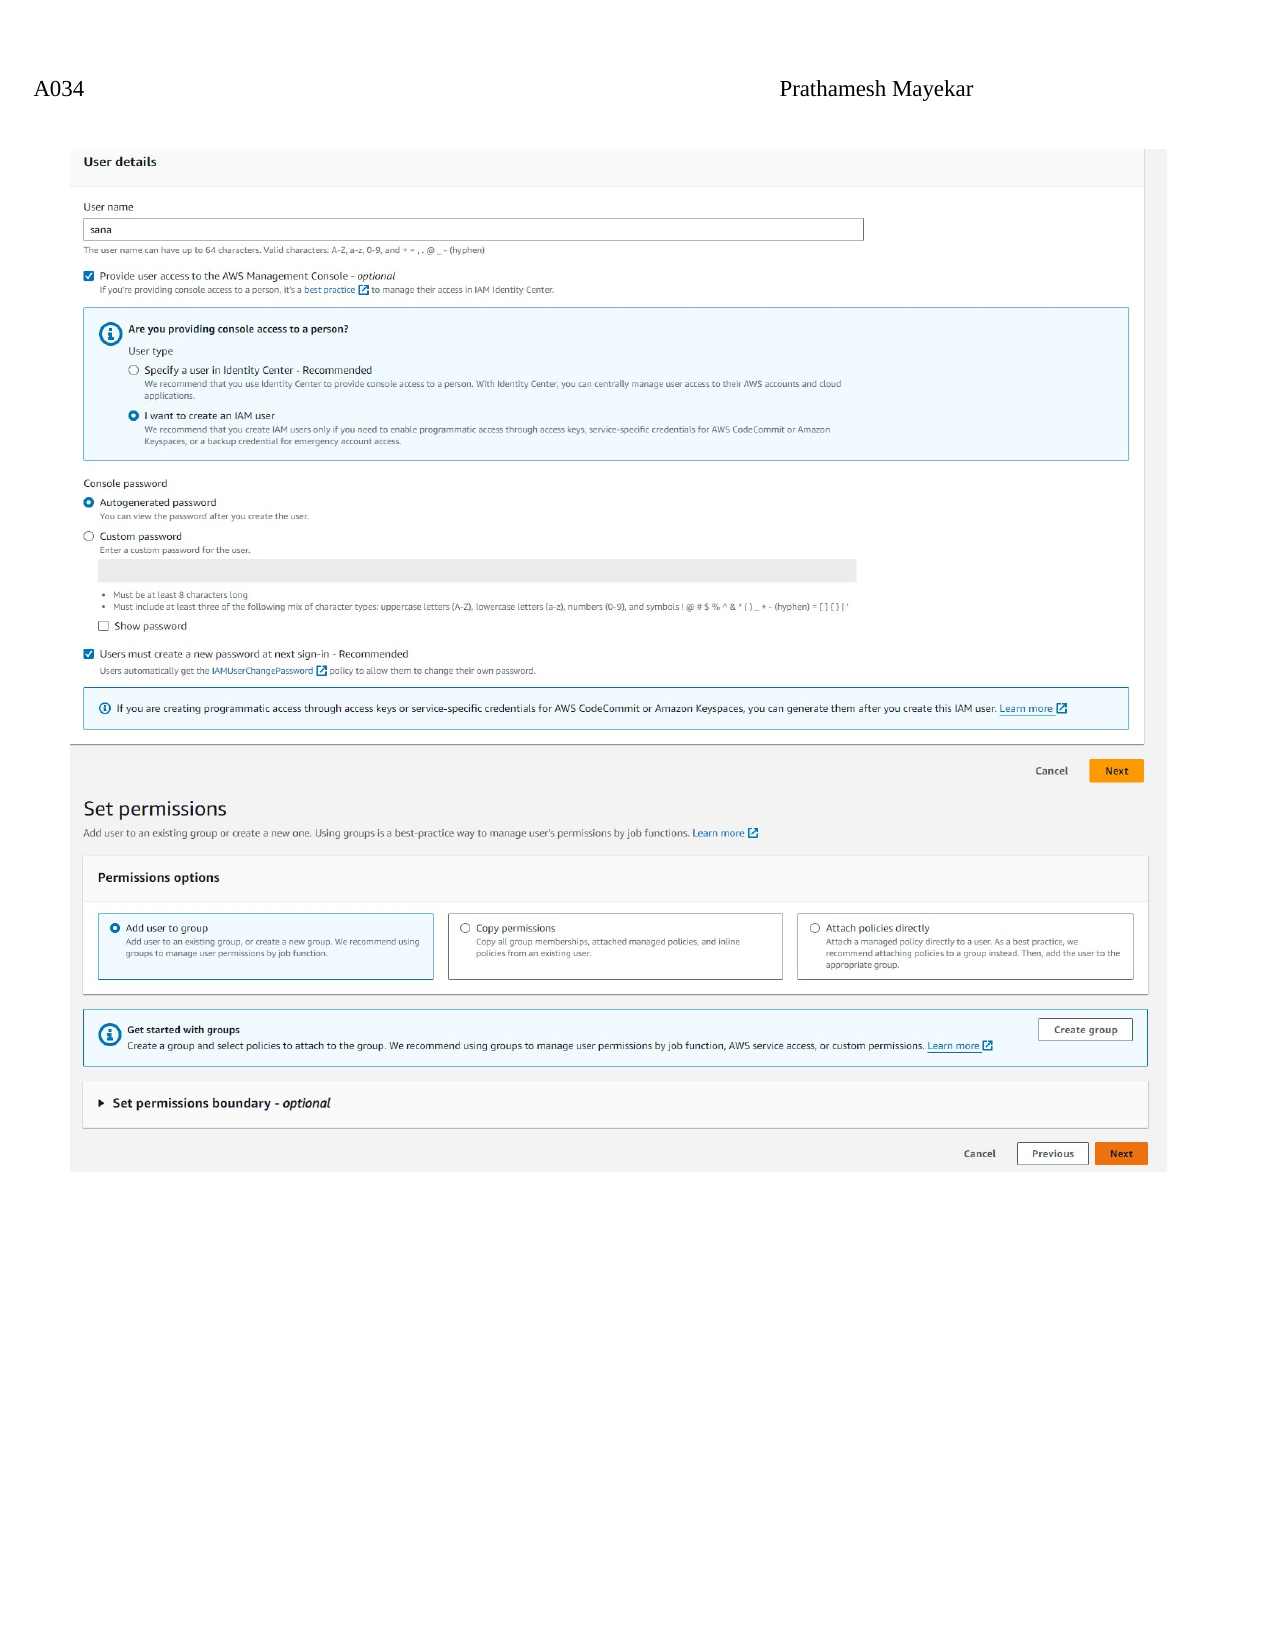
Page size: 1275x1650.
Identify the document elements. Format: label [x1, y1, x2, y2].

picture [70, 149, 1167, 1172]
